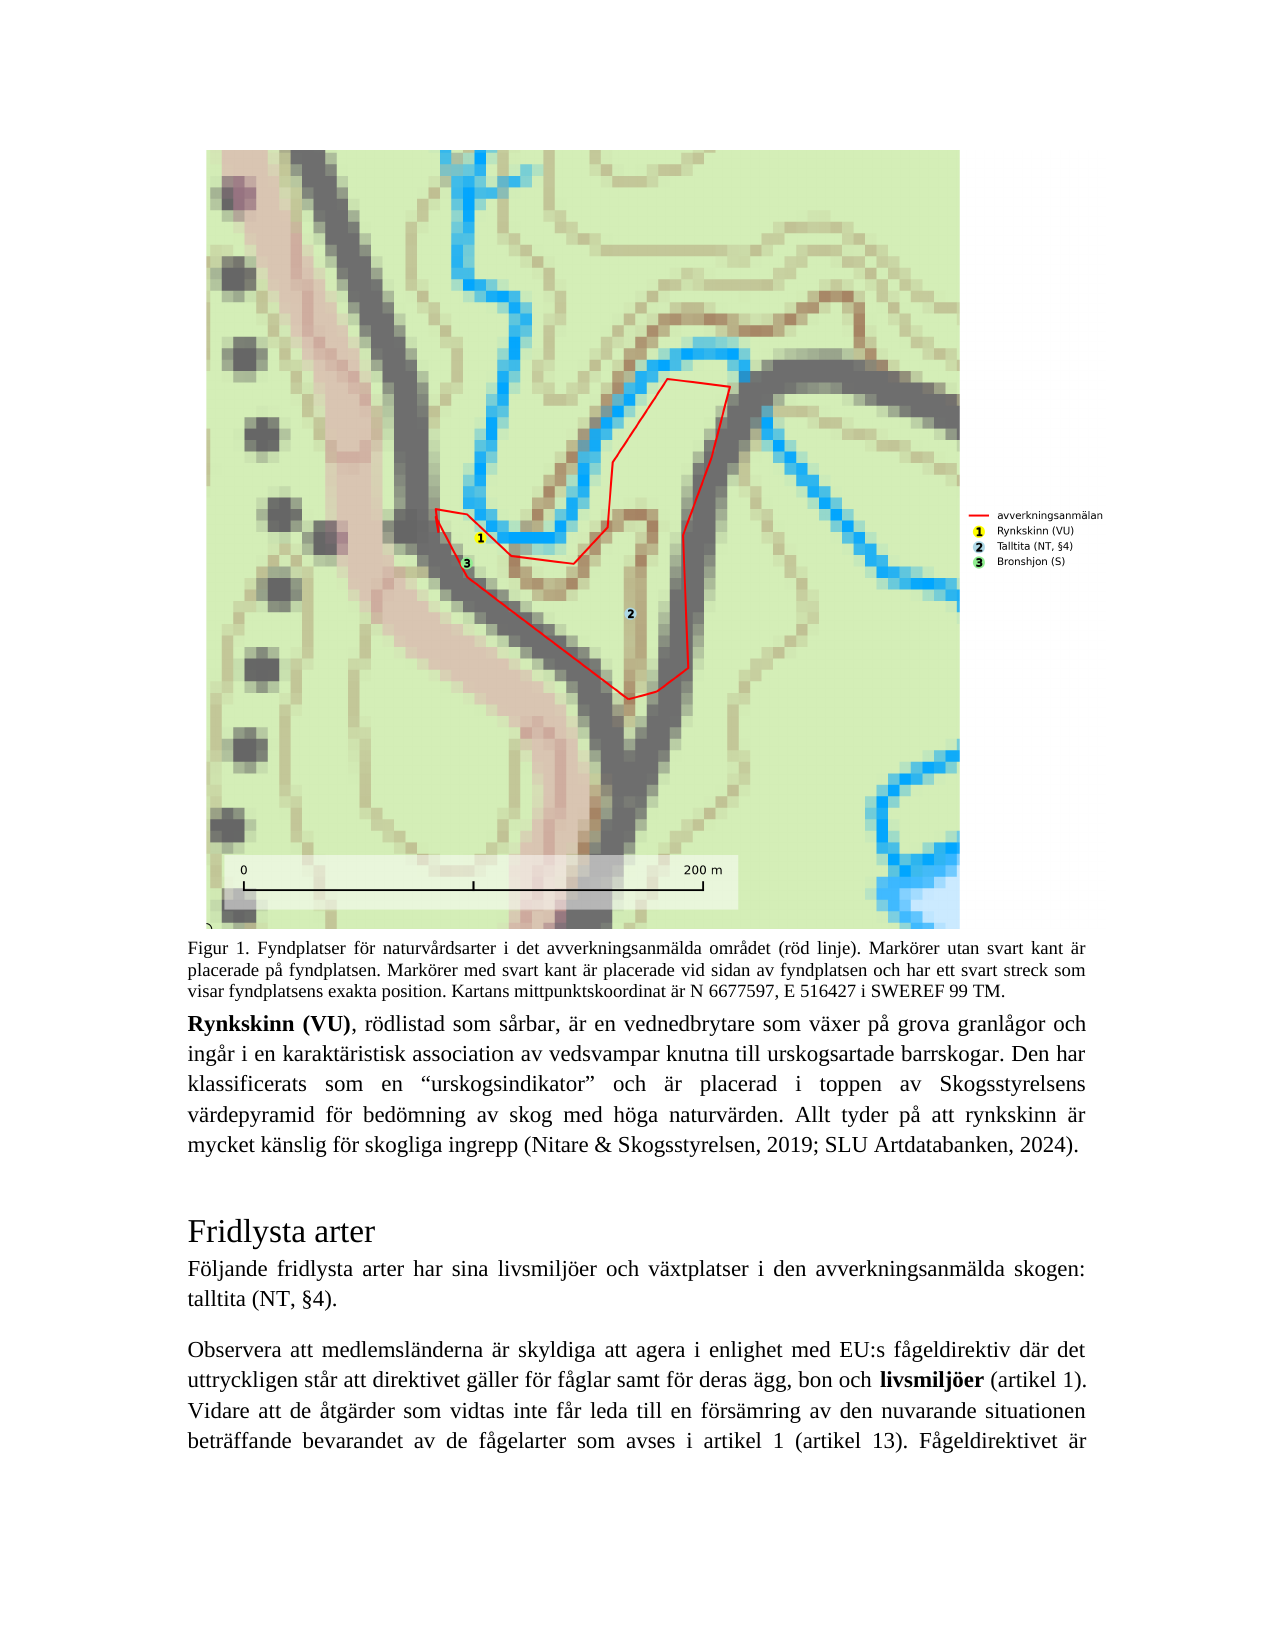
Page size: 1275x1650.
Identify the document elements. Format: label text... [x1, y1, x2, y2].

text Figur 1. Fyndplatser för naturvårdsarter i det avverkningsanmälda området (röd linje). Markörer utan svart kant är placerade på fyndplatsen. Markörer med svart kant är placerade vid sidan av fyndplatsen och har ett svart streck som visar fyndplatsens exakta position. Kartans mittpunktskoordinat är N 6677597, E 516427 i SWEREF 99 TM. [187, 937, 1087, 1002]
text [187, 1336, 1087, 1453]
picture [206, 150, 1107, 929]
text Rynkskinn (VU), rödlistad som sårbar, är en vednedbrytare som växer på grova granlågor och ingår i en karaktäristisk association av vedsvampar knutna till urskogsartade barrskogar. Den har klassificerats som en “urskogsindikator” och är placerad i toppen av Skogsstyrelsens värdepyramid för bedömning av skog med höga naturvärden. Allt tyder på att rynkskinn är mycket känslig för skogliga ingrepp (Nitare & Skogsstyrelsen, 2019; SLU Artdatabanken, 2024). [187, 1010, 1087, 1157]
text Följande fridlysta arter har sina livsmiljöer och växtplatser i den avverkningsanmälda skogen: talltita (NT, §4). [187, 1255, 1087, 1312]
subtitle Fridlysta arter [187, 1211, 1087, 1249]
